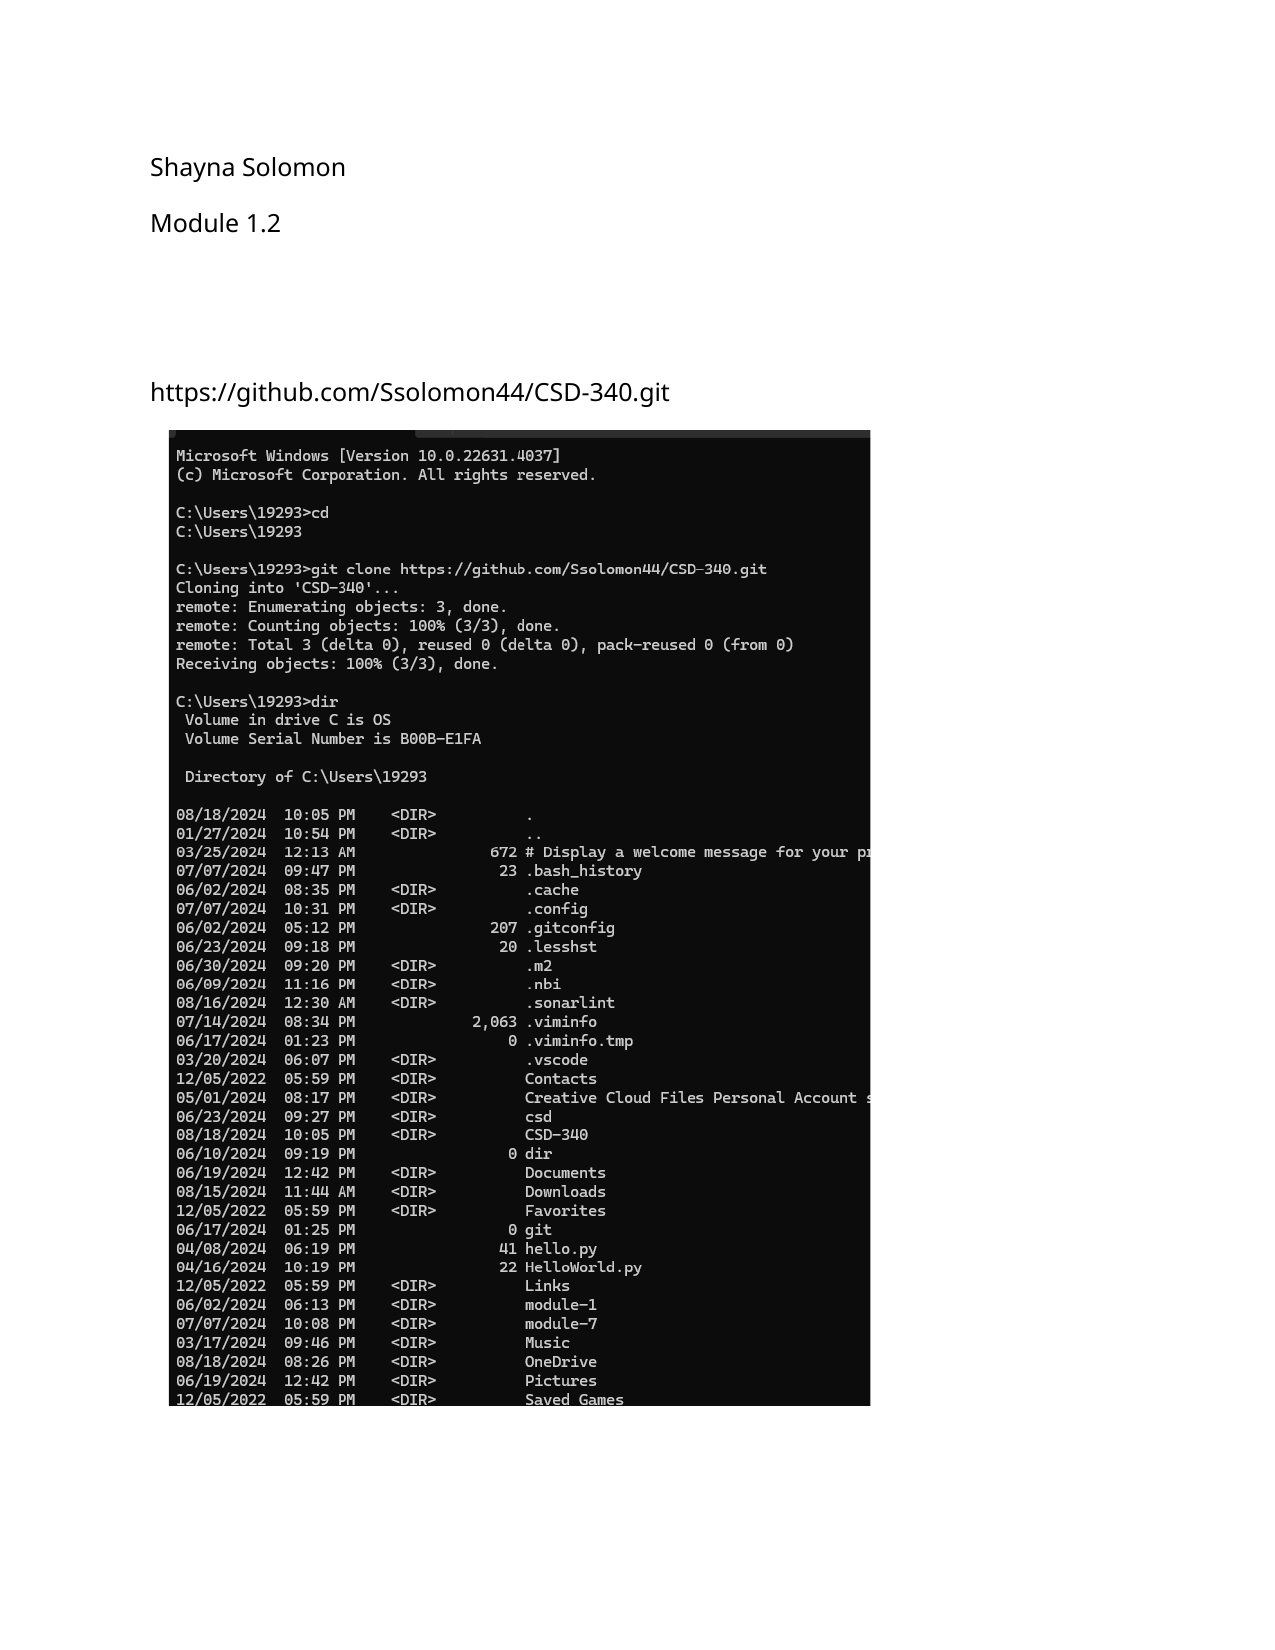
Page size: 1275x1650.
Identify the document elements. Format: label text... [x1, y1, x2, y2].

text https://github.com/Ssolomon44/CSD-340.git [150, 374, 1125, 409]
text Shayna Solomon [150, 150, 1125, 184]
text Module 1.2 [150, 206, 1125, 240]
